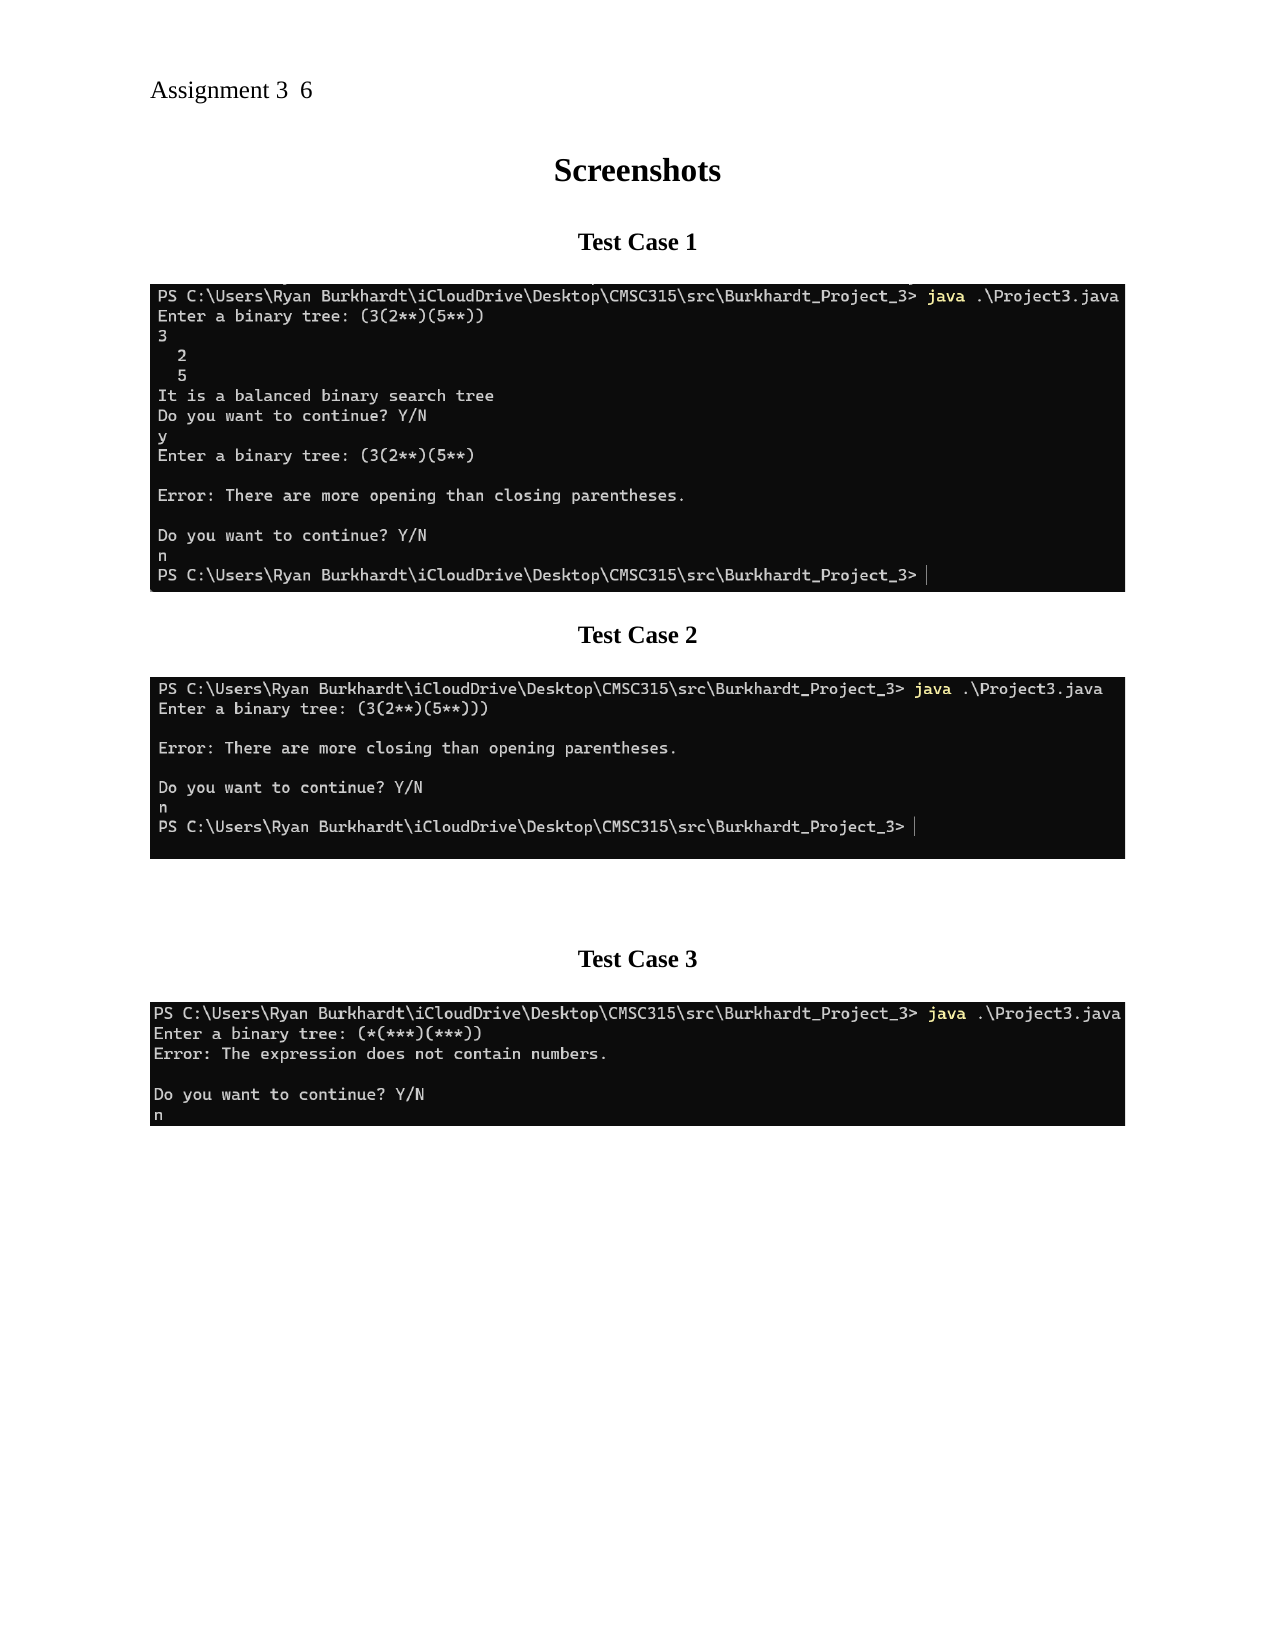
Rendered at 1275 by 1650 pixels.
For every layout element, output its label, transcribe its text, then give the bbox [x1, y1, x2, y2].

picture [150, 284, 1125, 592]
text Test Case 2 [150, 620, 1125, 649]
text Screenshots [150, 150, 1125, 188]
text Test Case 1 [150, 227, 1125, 255]
picture [150, 677, 1125, 859]
text Test Case 3 [150, 944, 1125, 973]
picture [150, 1002, 1125, 1126]
